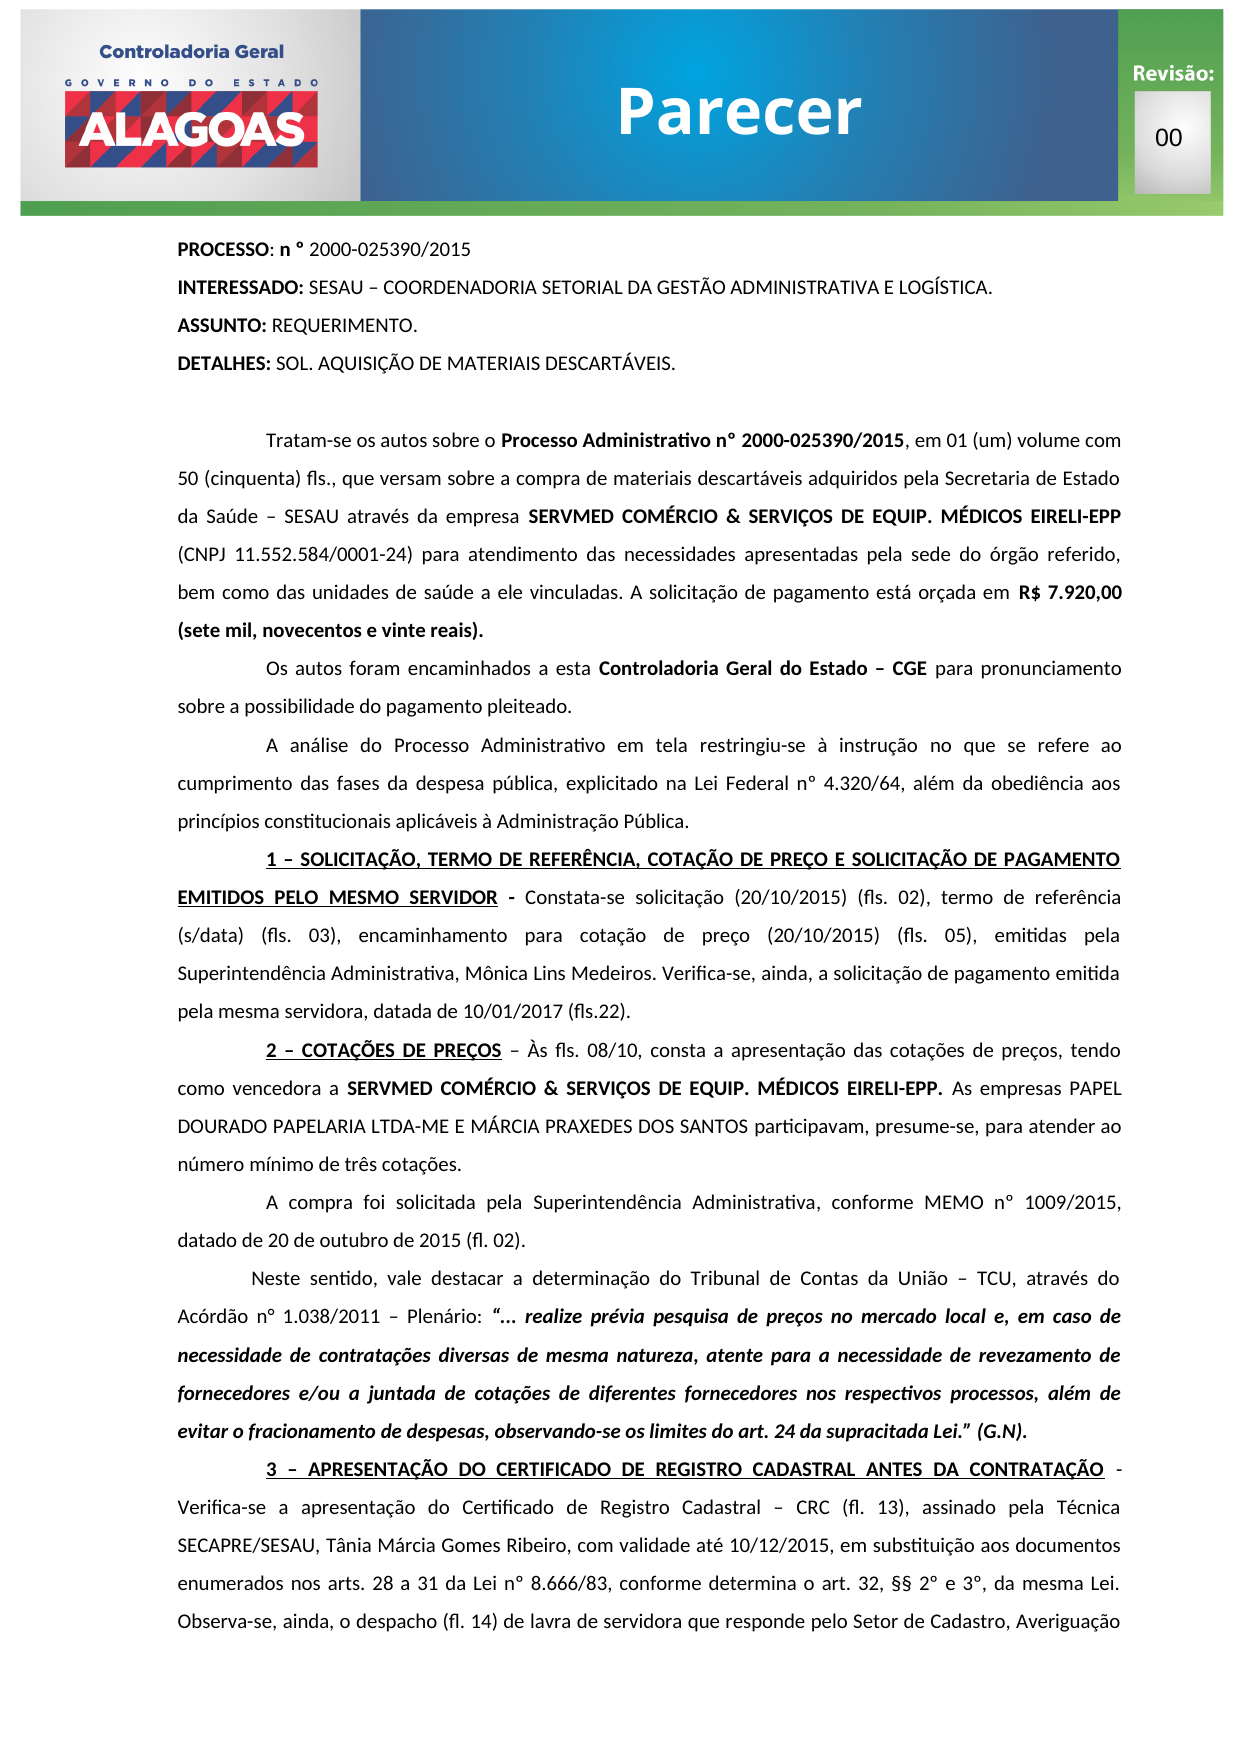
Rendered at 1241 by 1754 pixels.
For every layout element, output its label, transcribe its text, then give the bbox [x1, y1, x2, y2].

text 2 – COTAÇÕES DE PREÇOS – Às fls. 08/10, consta a apresentação das cotações de preços, tendo como vencedora a SERVMED COMÉRCIO & SERVIÇOS DE EQUIP. MÉDICOS EIRELI-EPP. As empresas PAPEL DOURADO PAPELARIA LTDA-ME E MÁRCIA PRAXEDES DOS SANTOS participavam, presume-se, para atender ao número mínimo de três cotações. [177, 1037, 1122, 1177]
text DETALHES: SOL. AQUISIÇÃO DE MATERIAIS DESCARTÁVEIS. [177, 351, 1122, 376]
text A análise do Processo Administrativo em tela restringiu-se à instrução no que se refere ao cumprimento das fases da despesa pública, explicitado na Lei Federal nº 4.320/64, além da obediência aos princípios constitucionais aplicáveis à Administração Pública. [177, 732, 1122, 833]
text Os autos foram encaminhados a esta Controladoria Geral do Estado – CGE para pronunciamento sobre a possibilidade do pagamento pleiteado. [177, 656, 1122, 719]
picture [20, 9, 1224, 216]
text Tratam-se os autos sobre o Processo Administrativo nº 2000-025390/2015, em 01 (um) volume com 50 (cinquenta) fls., que versam sobre a compra de materiais descartáveis adquiridos pela Secretaria de Estado da Saúde – SESAU através da empresa SERVMED COMÉRCIO & SERVIÇOS DE EQUIP. MÉDICOS EIRELI-EPP (CNPJ 11.552.584/0001-24) para atendimento das necessidades apresentadas pela sede do órgão referido, bem como das unidades de saúde a ele vinculadas. A solicitação de pagamento está orçada em R$ 7.920,00 (sete mil, novecentos e vinte reais). [177, 427, 1122, 643]
text PROCESSO: n º 2000-025390/2015 [177, 236, 1122, 262]
text 1 – SOLICITAÇÃO, TERMO DE REFERÊNCIA, COTAÇÃO DE PREÇO E SOLICITAÇÃO DE PAGAMENTO EMITIDOS PELO MESMO SERVIDOR - Constata-se solicitação (20/10/2015) (fls. 02), termo de referência (s/data) (fls. 03), encaminhamento para cotação de preço (20/10/2015) (fls. 05), emitidas pela Superintendência Administrativa, Mônica Lins Medeiros. Verifica-se, ainda, a solicitação de pagamento emitida pela mesma servidora, datada de 10/01/2017 (fls.22). [177, 846, 1122, 1024]
text ASSUNTO: REQUERIMENTO. [177, 312, 1122, 338]
text INTERESSADO: SESAU – COORDENADORIA SETORIAL DA GESTÃO ADMINISTRATIVA E LOGÍSTICA. [177, 274, 1122, 300]
text A compra foi solicitada pela Superintendência Administrativa, conforme MEMO nº 1009/2015, datado de 20 de outubro de 2015 (fl. 02). [177, 1189, 1122, 1253]
text Neste sentido, vale destacar a determinação do Tribunal de Contas da União – TCU, através do Acórdão n° 1.038/2011 – Plenário: “... realize prévia pesquisa de preços no mercado local e, em caso de necessidade de contratações diversas de mesma natureza, atente para a necessidade de revezamento de fornecedores e/ou a juntada de cotações de diferentes fornecedores nos respectivos processos, além de evitar o fracionamento de despesas, observando-se os limites do art. 24 da supracitada Lei.” (G.N). [177, 1266, 1122, 1443]
